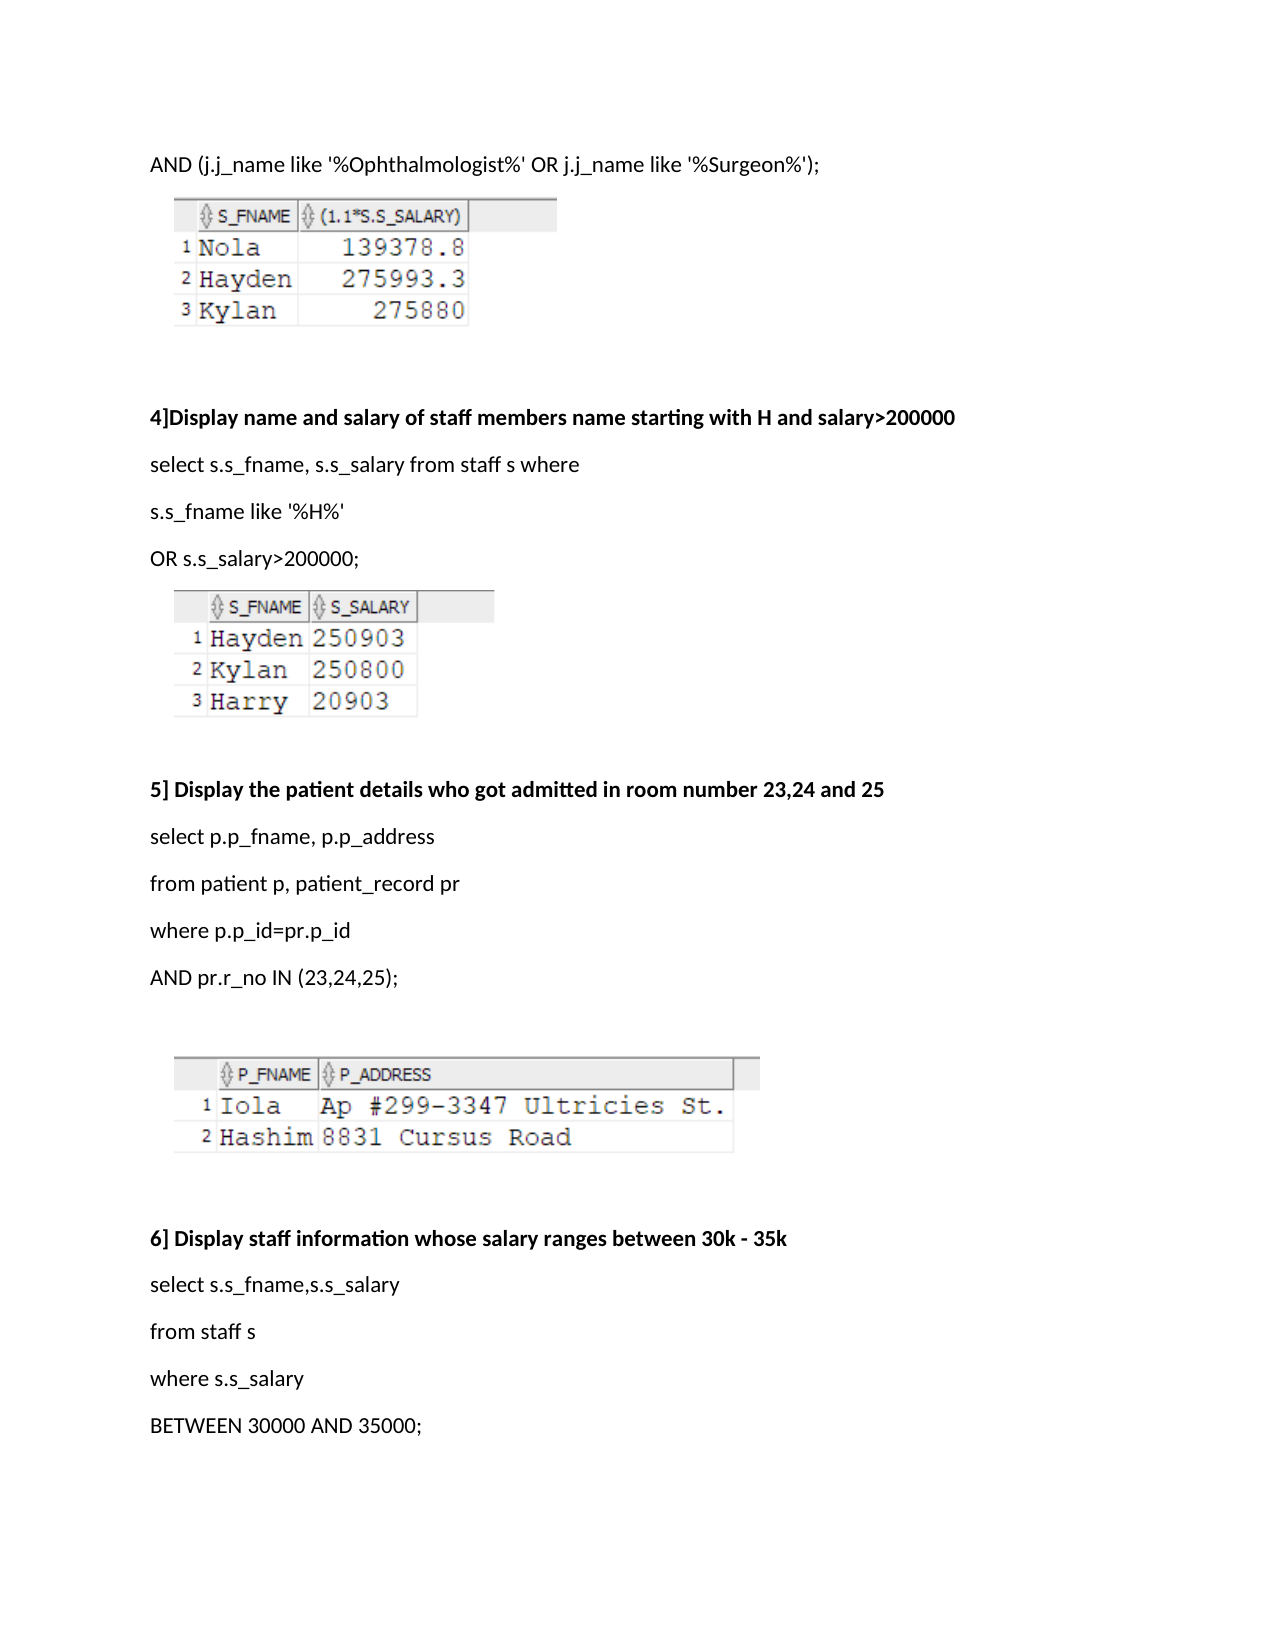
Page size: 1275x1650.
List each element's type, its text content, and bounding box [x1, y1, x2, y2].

text AND (j.j_name like '%Ophthalmologist%' OR j.j_name like '%Surgeon%'); [150, 150, 1125, 178]
text where p.p_id=pr.p_id [150, 916, 1125, 944]
text from staff s [150, 1317, 1125, 1346]
text select s.s_fname,s.s_salary [150, 1271, 1125, 1299]
text OR s.s_salary>200000; [150, 544, 1125, 572]
text from patient p, patient_record pr [150, 869, 1125, 897]
text s.s_fname like '%H%' [150, 497, 1125, 525]
text 6] Display staff information whose salary ranges between 30k - 35k [150, 1224, 1125, 1252]
text AND pr.r_no IN (23,24,25); [150, 963, 1125, 991]
text BETWEEN 30000 AND 35000; [150, 1411, 1125, 1439]
text select p.p_fname, p.p_address [150, 822, 1125, 850]
text select s.s_fname, s.s_salary from staff s where [150, 450, 1125, 478]
text 5] Display the patient details who got admitted in room number 23,24 and 25 [150, 775, 1125, 803]
text where s.s_salary [150, 1364, 1125, 1392]
text 4]Display name and salary of staff members name starting with H and salary>200000 [150, 403, 1125, 431]
